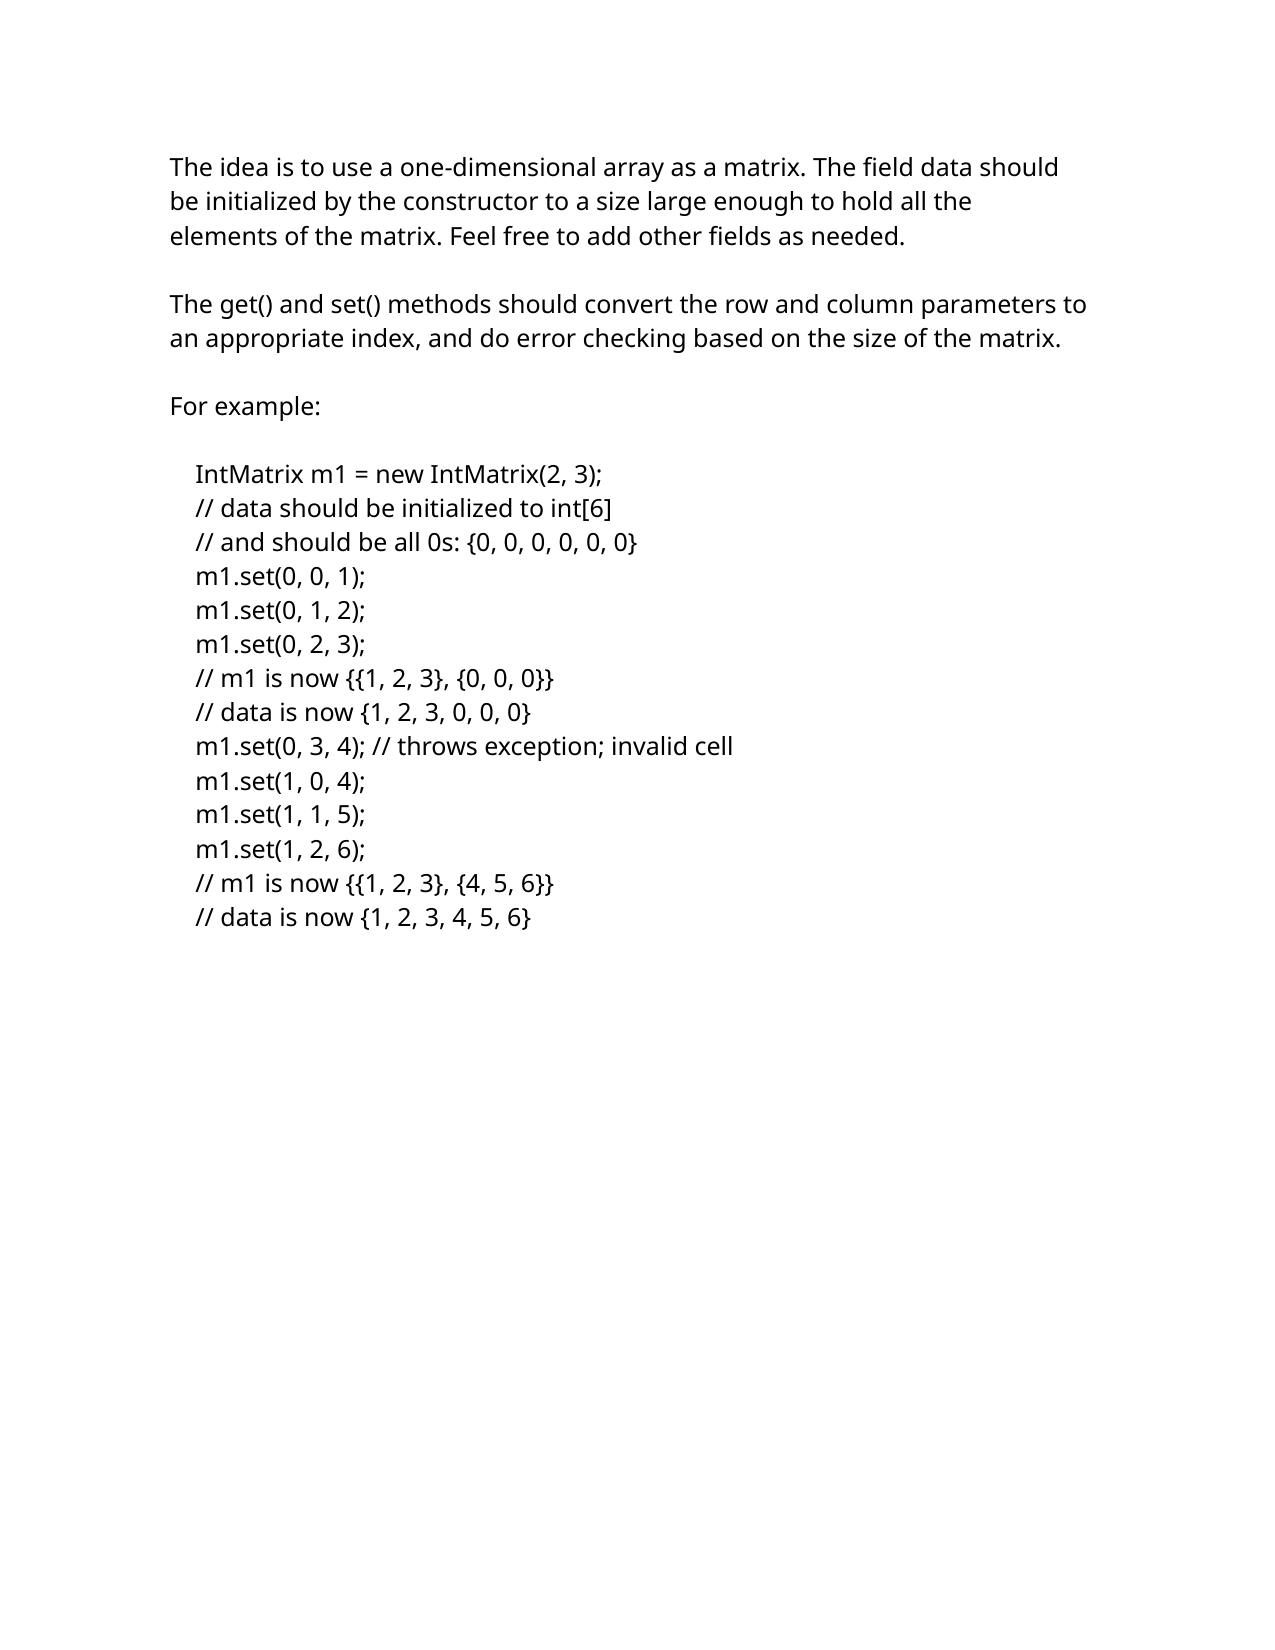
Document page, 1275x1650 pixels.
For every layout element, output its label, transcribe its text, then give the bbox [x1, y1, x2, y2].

text // m1 is now {{1, 2, 3}, {0, 0, 0}} [150, 661, 1125, 695]
text an appropriate index, and do error checking based on the size of the matrix. [150, 320, 1125, 354]
text // data should be initialized to int[6] [150, 491, 1125, 525]
text IntMatrix m1 = new IntMatrix(2, 3); [150, 457, 1125, 491]
text // and should be all 0s: {0, 0, 0, 0, 0, 0} [150, 525, 1125, 559]
text be initialized by the constructor to a size large enough to hold all the [150, 184, 1125, 218]
text The get() and set() methods should convert the row and column parameters to [150, 286, 1125, 320]
text m1.set(0, 2, 3); [150, 627, 1125, 661]
text The idea is to use a one-dimensional array as a matrix. The field data should [150, 150, 1125, 184]
text m1.set(1, 2, 6); [150, 831, 1125, 865]
text For example: [150, 388, 1125, 422]
text m1.set(0, 1, 2); [150, 593, 1125, 627]
text elements of the matrix. Feel free to add other fields as needed. [150, 218, 1125, 252]
text m1.set(0, 3, 4); // throws exception; invalid cell [150, 729, 1125, 763]
text m1.set(1, 0, 4); [150, 763, 1125, 797]
text // data is now {1, 2, 3, 4, 5, 6} [150, 899, 1125, 933]
text m1.set(0, 0, 1); [150, 559, 1125, 593]
text // m1 is now {{1, 2, 3}, {4, 5, 6}} [150, 865, 1125, 899]
text m1.set(1, 1, 5); [150, 797, 1125, 831]
text // data is now {1, 2, 3, 0, 0, 0} [150, 695, 1125, 729]
